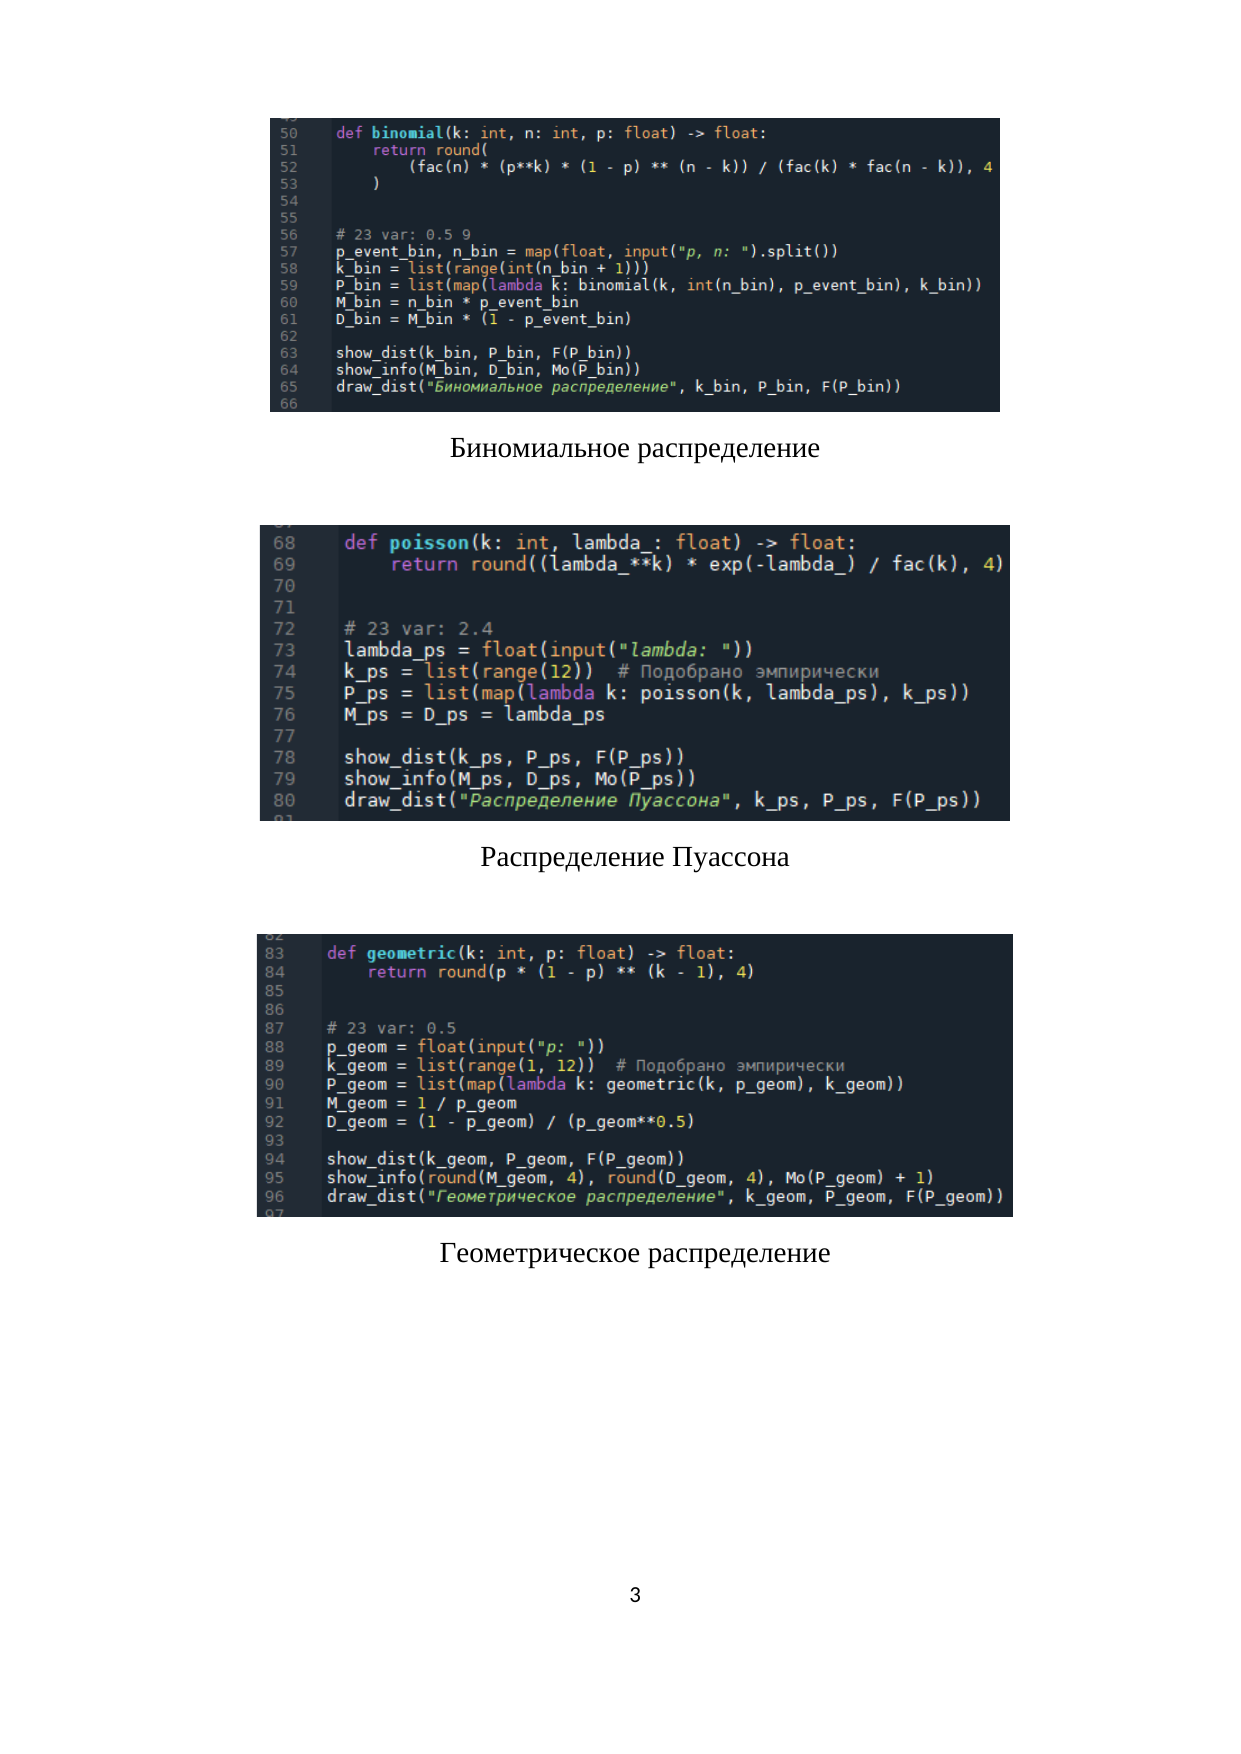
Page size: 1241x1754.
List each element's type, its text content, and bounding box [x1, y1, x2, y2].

text Геометрическое распределение [148, 1236, 1122, 1269]
picture [259, 525, 1010, 821]
picture [270, 118, 1000, 412]
picture [256, 934, 1013, 1217]
text Биномиальное распределение [148, 430, 1122, 463]
text Распределение Пуассона [148, 839, 1122, 872]
